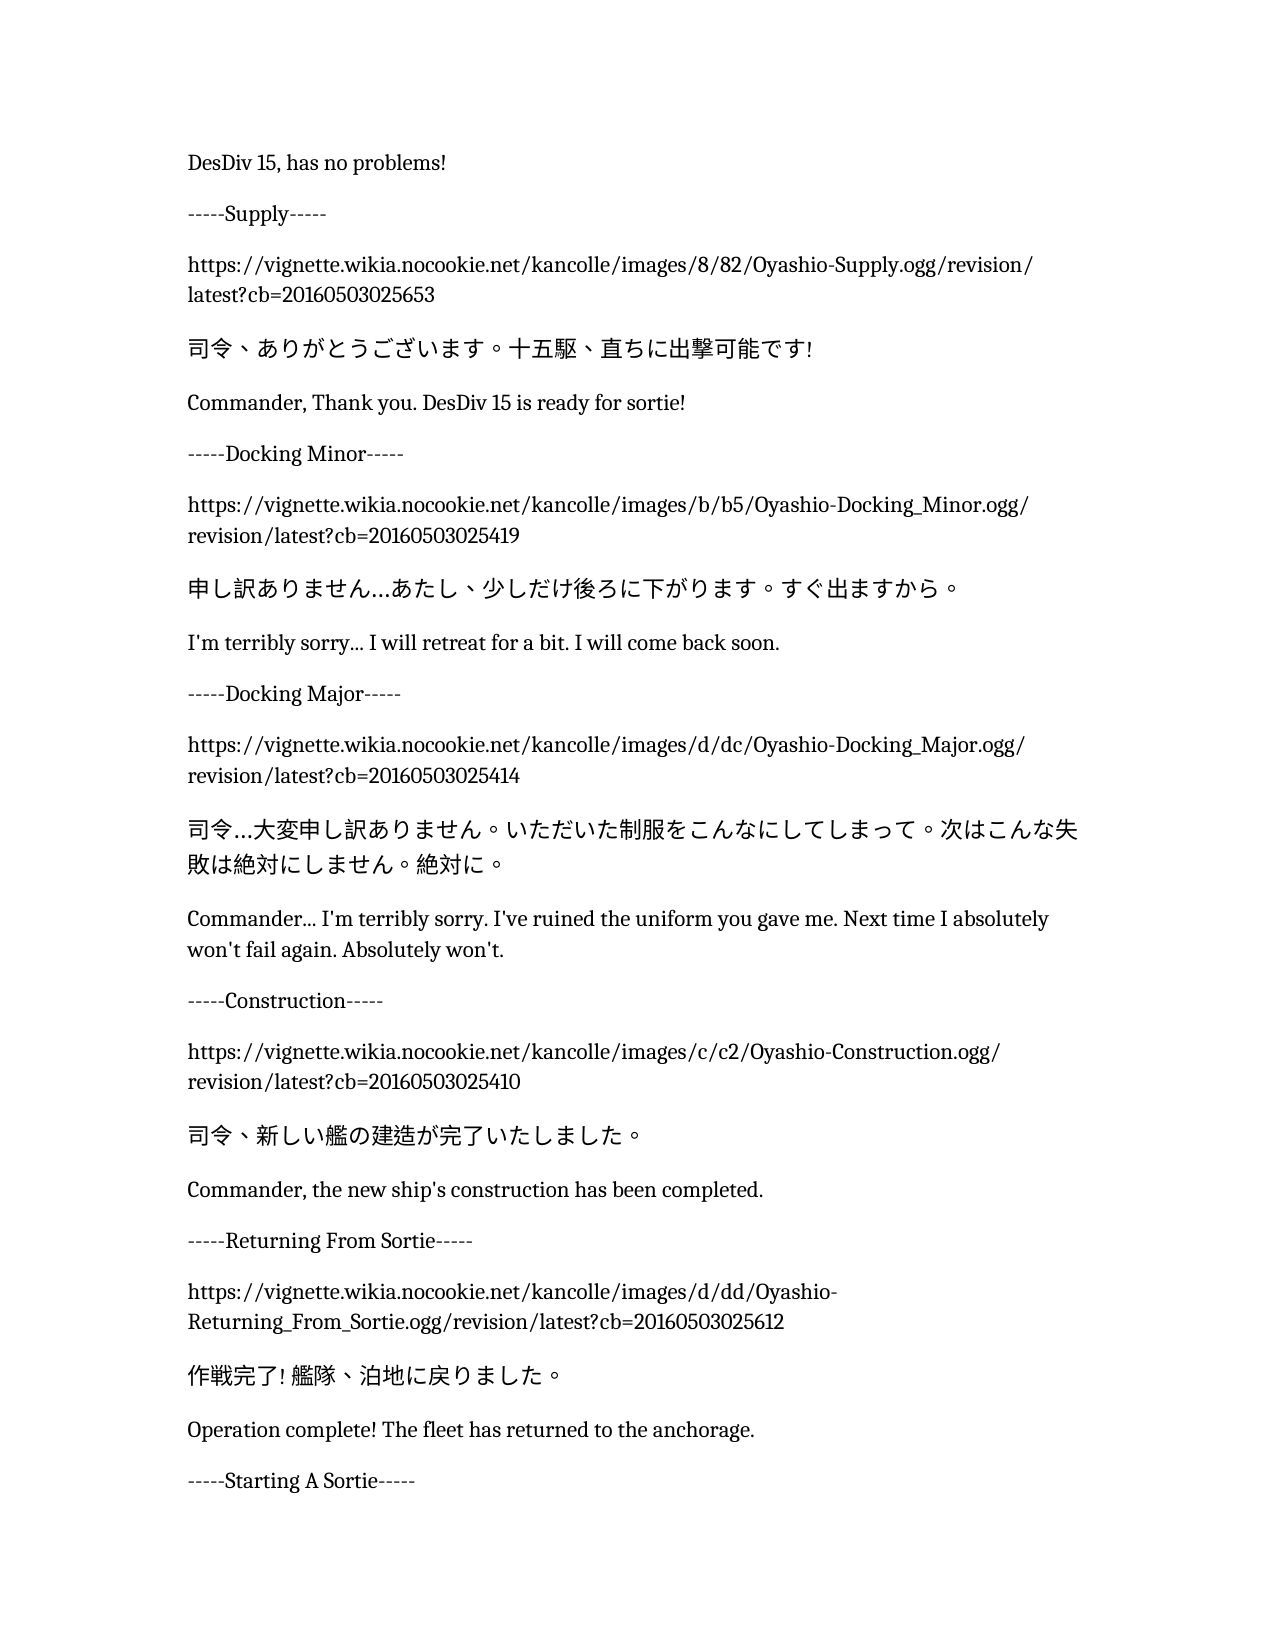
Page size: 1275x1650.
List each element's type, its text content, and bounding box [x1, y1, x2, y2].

text I'm terribly sorry... I will retreat for a bit. I will come back soon. [187, 630, 1087, 657]
text -----Supply----- [187, 201, 1087, 227]
text https://vignette.wikia.nocookie.net/kancolle/images/d/dd/Oyashio-Returning_From_Sortie.ogg/revision/latest?cb=20160503025612 [187, 1279, 1087, 1335]
text Commander, the new ship's construction has been completed. [187, 1177, 1087, 1203]
text 作戦完了! 艦隊、泊地に戻りました。 [187, 1360, 1087, 1391]
text 申し訳ありません…あたし、少しだけ後ろに下がります。すぐ出ますから。 [187, 573, 1087, 605]
text 司令、新しい艦の建造が完了いたしました。 [187, 1120, 1087, 1151]
text DesDiv 15, has no problems! [187, 150, 1087, 176]
text 司令…大変申し訳ありません。いただいた制服をこんなにしてしまって。次はこんな失敗は絶対にしません。絶対に。 [187, 813, 1087, 881]
text 司令、ありがとうございます。十五駆、直ちに出撃可能です! [187, 333, 1087, 364]
text -----Starting A Sortie----- [187, 1468, 1087, 1494]
text -----Docking Minor----- [187, 441, 1087, 467]
text -----Returning From Sortie----- [187, 1228, 1087, 1254]
text Commander... I'm terribly sorry. I've ruined the uniform you gave me. Next time I absolutely won't fail again. Absolutely won't. [187, 906, 1087, 963]
text https://vignette.wikia.nocookie.net/kancolle/images/8/82/Oyashio-Supply.ogg/revision/latest?cb=20160503025653 [187, 252, 1087, 309]
text https://vignette.wikia.nocookie.net/kancolle/images/d/dc/Oyashio-Docking_Major.ogg/revision/latest?cb=20160503025414 [187, 732, 1087, 789]
text -----Docking Major----- [187, 681, 1087, 708]
text -----Construction----- [187, 987, 1087, 1014]
text https://vignette.wikia.nocookie.net/kancolle/images/c/c2/Oyashio-Construction.ogg/revision/latest?cb=20160503025410 [187, 1038, 1087, 1095]
text https://vignette.wikia.nocookie.net/kancolle/images/b/b5/Oyashio-Docking_Minor.ogg/revision/latest?cb=20160503025419 [187, 492, 1087, 549]
text Commander, Thank you. DesDiv 15 is ready for sortie! [187, 390, 1087, 416]
text Operation complete! The fleet has returned to the anchorage. [187, 1417, 1087, 1443]
